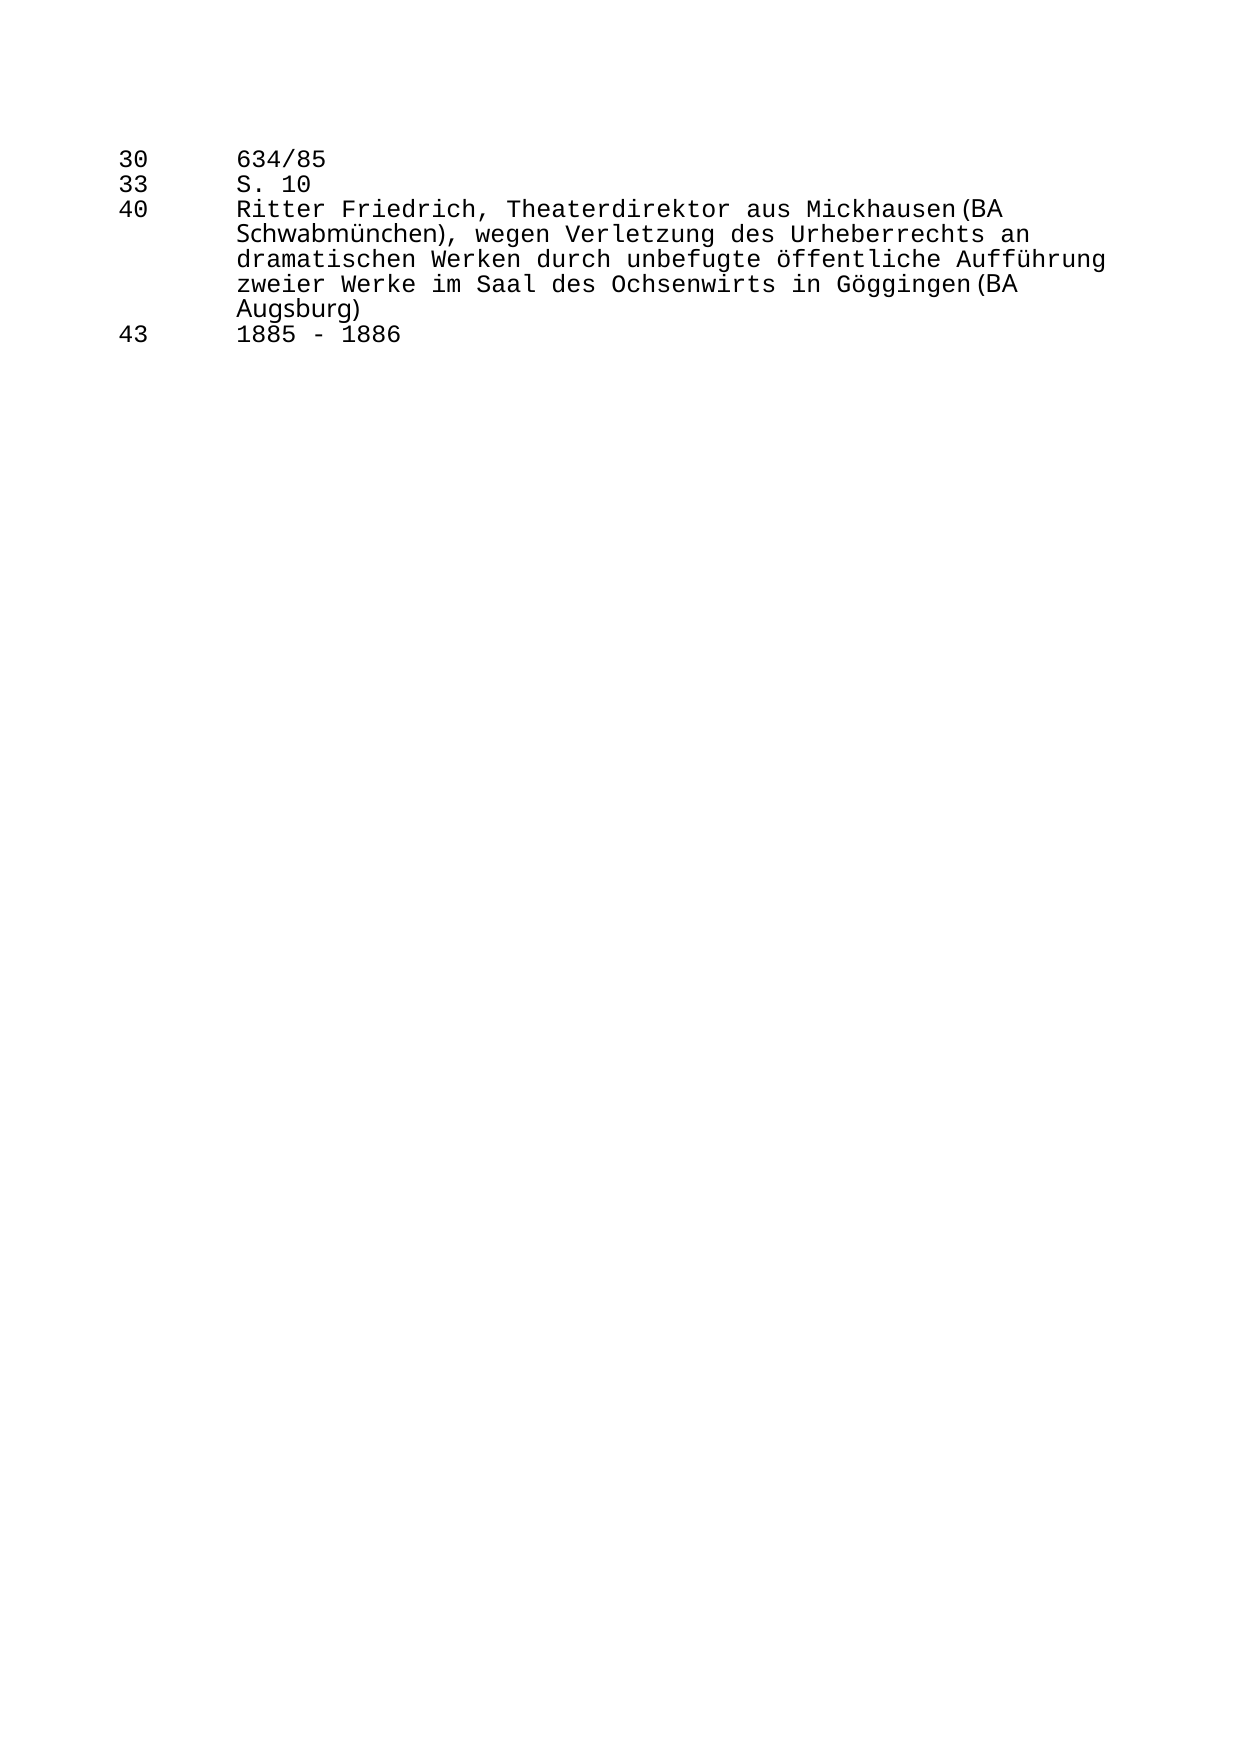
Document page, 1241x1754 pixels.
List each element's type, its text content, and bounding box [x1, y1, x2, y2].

text 40 p[1{Ritter} 2{Friedrich}, 7{Theaterdirektor} aus 6{o[Mickhausen (BA Schwabmünchen)]o}]p, wegen Verletzung des s[Urheberrecht]ss an s[2{dramatische}n 1{Werke}]sn durch unbefugte öffentliche Aufführung zweier Werke im Saal des Ochsenwirts in o[Göggingen (BA Augsburg)]o [118, 198, 1122, 323]
text 33 S. 10 [118, 173, 1122, 198]
text 43 1885 - 1886 [118, 323, 1122, 348]
text 30 634/85 [118, 148, 1122, 173]
